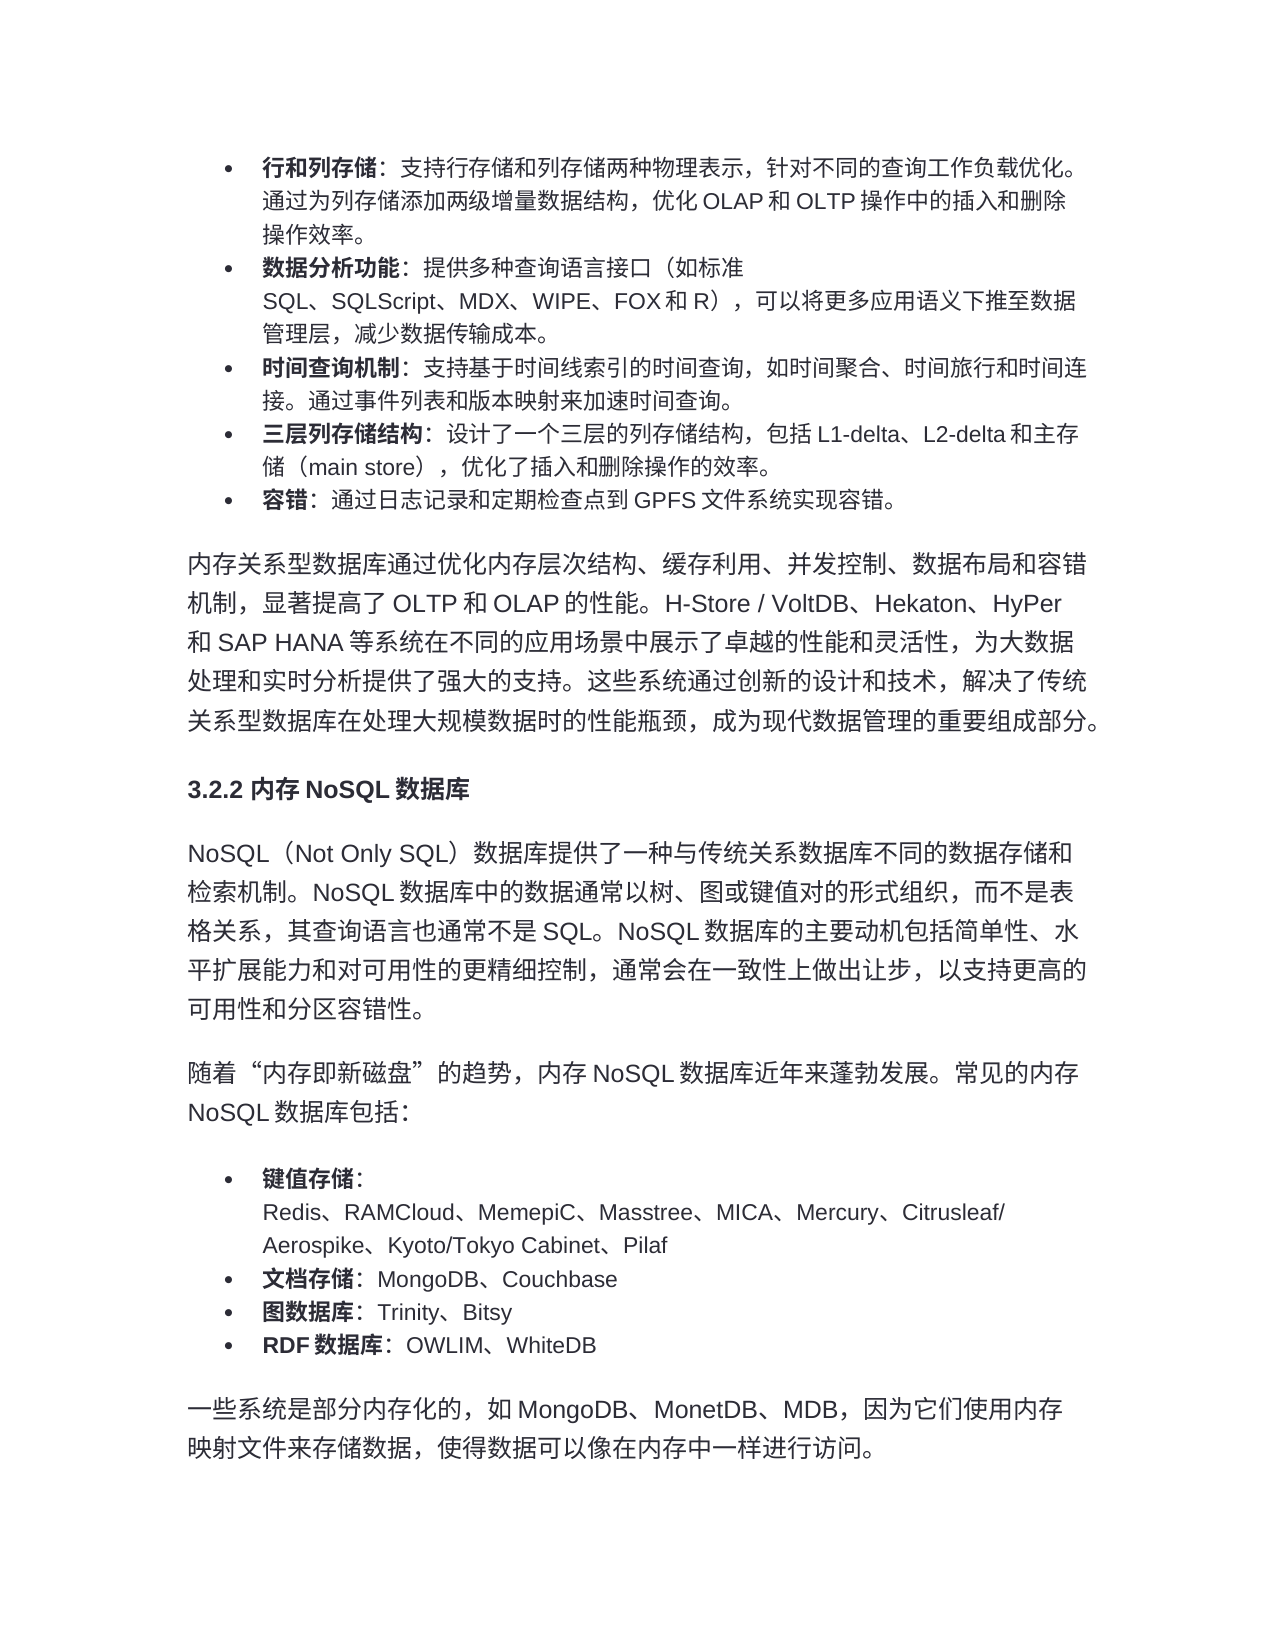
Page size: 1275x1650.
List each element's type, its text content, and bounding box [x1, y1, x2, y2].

list 行和列存储：支持行存储和列存储两种物理表示，针对不同的查询工作负载优化。通过为列存储添加两级增量数据结构，优化OLAP和OLTP操作中的插入和删除操作效率。 [225, 150, 1087, 250]
list 键值存储：Redis、RAMCloud、MemepiC、Masstree、MICA、Mercury、Citrusleaf/Aerospike、Kyoto/Tokyo Cabinet、Pilaf [225, 1161, 1087, 1261]
list 数据分析功能：提供多种查询语言接口（如标准SQL、SQLScript、MDX、WIPE、FOX和R），可以将更多应用语义下推至数据管理层，减少数据传输成本。 [225, 250, 1087, 349]
text NoSQL（Not Only SQL）数据库提供了一种与传统关系数据库不同的数据存储和检索机制。NoSQL数据库中的数据通常以树、图或键值对的形式组织，而不是表格关系，其查询语言也通常不是SQL。NoSQL数据库的主要动机包括简单性、水平扩展能力和对可用性的更精细控制，通常会在一致性上做出让步，以支持更高的可用性和分区容错性。 [187, 833, 1087, 1026]
list 容错：通过日志记录和定期检查点到GPFS文件系统实现容错。 [225, 482, 1087, 516]
text 随着“内存即新磁盘”的趋势，内存NoSQL数据库近年来蓬勃发展。常见的内存NoSQL数据库包括： [187, 1053, 1087, 1129]
list 时间查询机制：支持基于时间线索引的时间查询，如时间聚合、时间旅行和时间连接。通过事件列表和版本映射来加速时间查询。 [225, 349, 1087, 416]
text 一些系统是部分内存化的，如MongoDB、MonetDB、MDB，因为它们使用内存映射文件来存储数据，使得数据可以像在内存中一样进行访问。 [187, 1389, 1087, 1465]
list 三层列存储结构：设计了一个三层的列存储结构，包括L1-delta、L2-delta和主存储（main store），优化了插入和删除操作的效率。 [225, 416, 1087, 482]
list 图数据库：Trinity、Bitsy [225, 1294, 1087, 1327]
list RDF数据库：OWLIM、WhiteDB [225, 1327, 1087, 1360]
text 内存关系型数据库通过优化内存层次结构、缓存利用、并发控制、数据布局和容错机制，显著提高了OLTP和OLAP的性能。H-Store / VoltDB、Hekaton、HyPer和SAP HANA等系统在不同的应用场景中展示了卓越的性能和灵活性，为大数据处理和实时分析提供了强大的支持。这些系统通过创新的设计和技术，解决了传统关系型数据库在处理大规模数据时的性能瓶颈，成为现代数据管理的重要组成部分。 [187, 545, 1087, 737]
list 文档存储：MongoDB、Couchbase [225, 1261, 1087, 1294]
subtitle 3.2.2 内存NoSQL数据库 [187, 769, 1087, 805]
